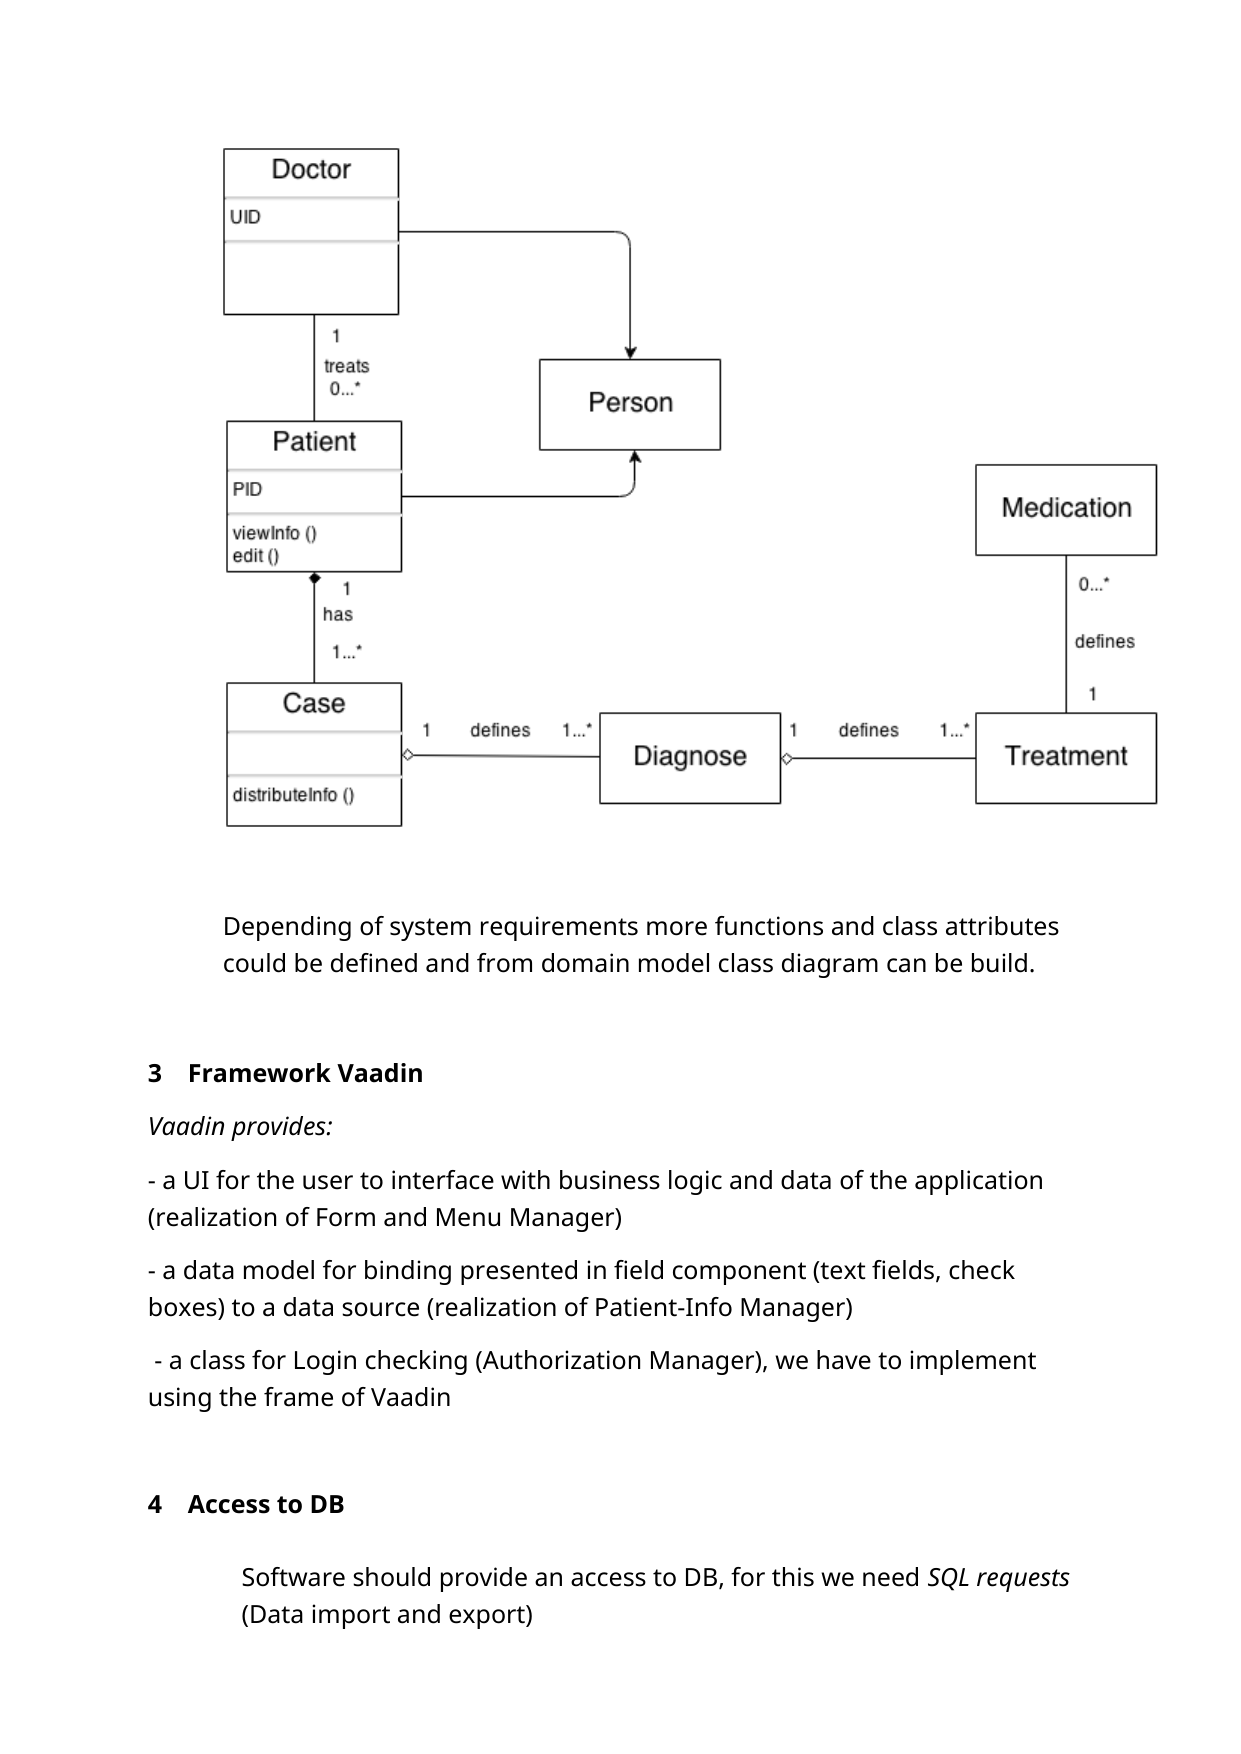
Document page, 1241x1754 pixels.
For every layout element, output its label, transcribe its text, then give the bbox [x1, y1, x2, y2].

text - a UI for the user to interface with business logic and data of the application (realization of Form and Menu Manager) [148, 1162, 1093, 1233]
list Software should provide an access to DB, for this we need SQL requests (Data import and export) [241, 1560, 1093, 1631]
text - a data model for binding presented in field component (text fields, check boxes) to a data source (realization of Patient-Info Manager) [148, 1253, 1093, 1323]
text Vaadin provides: [148, 1109, 1093, 1143]
list Depending of system requirements more functions and class attributes could be defined and from domain model class diagram can be build. [223, 908, 1093, 979]
list Access to DB [148, 1486, 1093, 1521]
picture [222, 147, 1168, 833]
list Framework Vaadin [148, 1056, 1093, 1089]
text - a class for Login checking (Authorization Manager), we have to implement using the frame of Vaadin [148, 1343, 1093, 1414]
